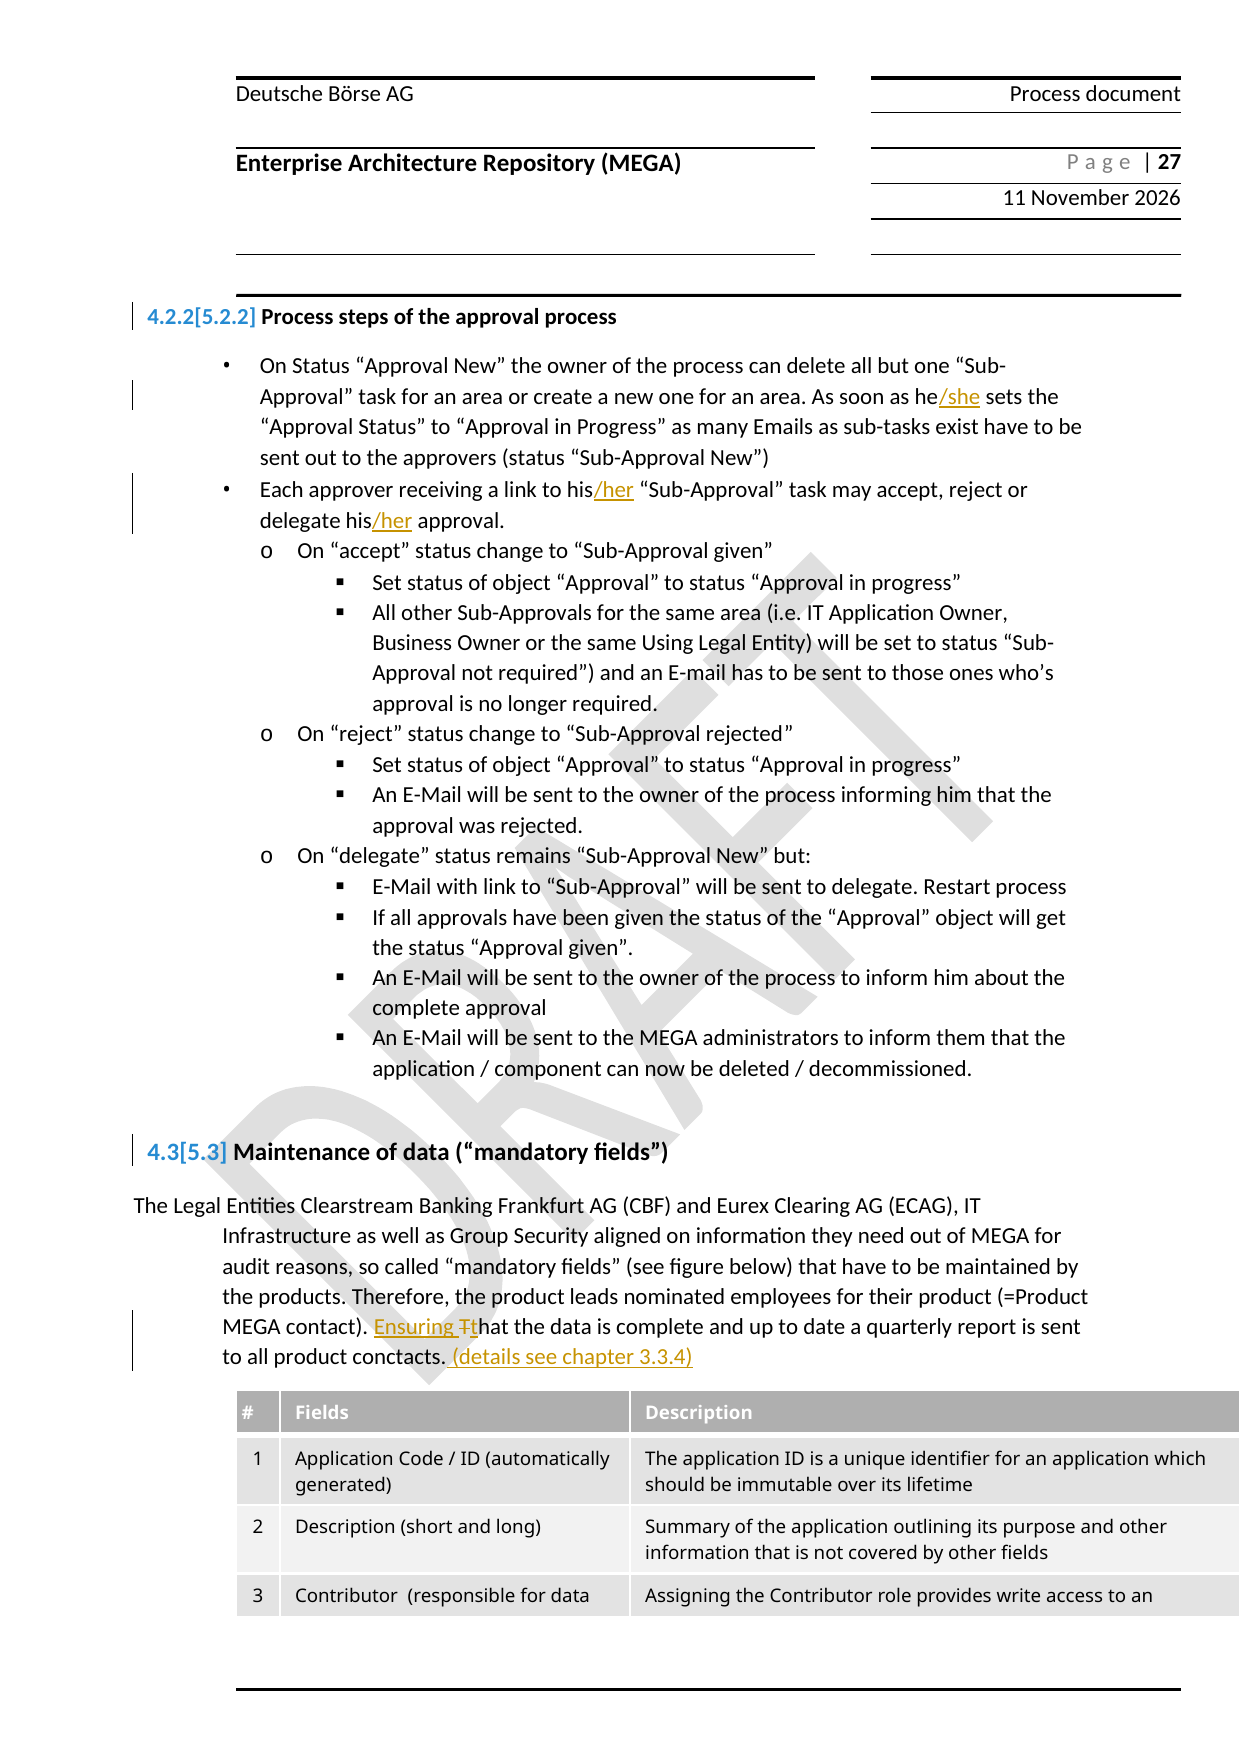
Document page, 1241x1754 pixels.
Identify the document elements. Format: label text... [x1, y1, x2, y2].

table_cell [631, 1575, 1239, 1616]
table_header # [237, 1391, 279, 1432]
list If all approvals have been given the status of the “Approval” object will get the status “Approval given”. [334, 903, 1093, 961]
list An E-Mail will be sent to the owner of the process informing him that the approval was rejected. [334, 781, 1093, 839]
list An E-Mail will be sent to the owner of the process to inform him about the complete approval [334, 963, 1093, 1021]
list On “reject” status change to “Sub-Approval rejected” [259, 719, 1093, 748]
table_cell 2 [237, 1506, 279, 1572]
list On “delegate” status remains “Sub-Approval New” but: [259, 841, 1093, 870]
text The Legal Entities Clearstream Banking Frankfurt AG (CBF) and Eurex Clearing AG (ECAG), IT Infrastructure as well as Group Security aligned on information they need out of MEGA for audit reasons, so called “mandatory fields” (see figure below) that have to be maintained by the products. Therefore, the product leads nominated employees for their product (=Product MEGA contact). hat the data is complete and up to date a quarterly report is sent to all product conctacts. [133, 1191, 1093, 1371]
table_cell 1 [237, 1438, 279, 1504]
list On Status “Approval New” the owner of the process can delete all but one “Sub-Approval” task for an area or create a new one for an area. As soon as he sets the “Approval Status” to “Approval in Progress” as many Emails as sub-tasks exist have to be sent out to the approvers (status “Sub-Approval New”) [222, 349, 1093, 471]
table_header Description [631, 1391, 1239, 1432]
subtitle Process steps of the approval process [147, 302, 1093, 330]
list Each approver receiving a link to his “Sub-Approval” task may accept, reject or delegate his approval. [222, 473, 1093, 534]
table_cell 3 [237, 1575, 279, 1616]
table_cell Application Code / ID (automatically generated) [281, 1438, 629, 1504]
list Set status of object “Approval” to status “Approval in progress” [334, 750, 1093, 778]
table_cell Summary of the application outlining its purpose and other information that is not covered by other fields [631, 1506, 1239, 1572]
list An E-Mail will be sent to the MEGA administrators to inform them that the application / component can now be deleted / decommissioned. [334, 1023, 1093, 1082]
list E-Mail with link to “Sub-Approval” will be sent to delegate. Restart process [334, 872, 1093, 901]
table_header Fields [281, 1391, 629, 1432]
list Set status of object “Approval” to status “Approval in progress” [334, 568, 1093, 596]
list On “accept” status change to “Sub-Approval given” [259, 536, 1093, 566]
table_cell The application ID is a unique identifier for an application which should be immutable over its lifetime [631, 1438, 1239, 1504]
list All other Sub-Approvals for the same area (i.e. IT Application Owner, Business Owner or the same Using Legal Entity) will be set to status “Sub-Approval not required”) and an E-mail has to be sent to those ones who’s approval is no longer required. [334, 598, 1093, 717]
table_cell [281, 1575, 629, 1616]
subtitle Maintenance of data (“mandatory fields”) [147, 1134, 1093, 1166]
table_cell Description (short and long) [281, 1506, 629, 1572]
